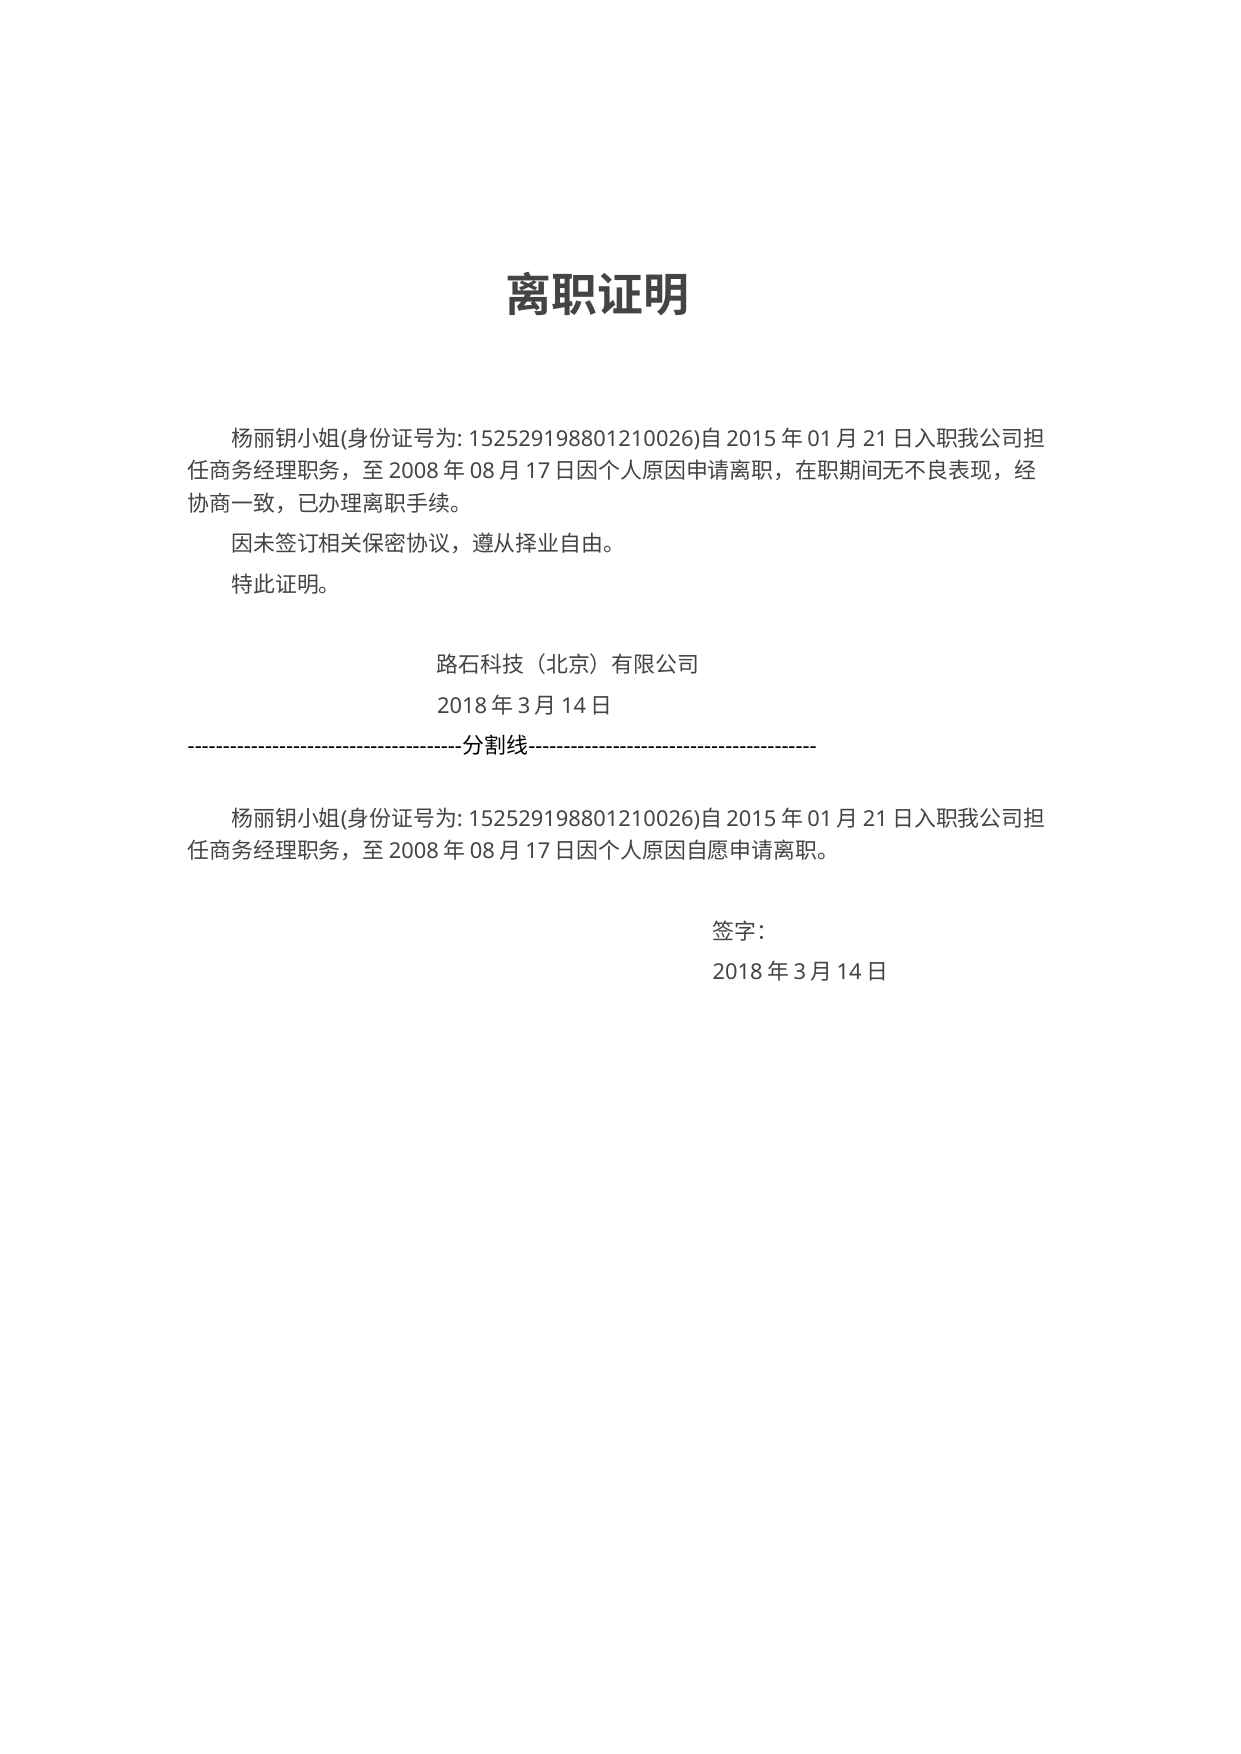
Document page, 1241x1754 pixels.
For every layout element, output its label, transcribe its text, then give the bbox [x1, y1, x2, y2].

text 杨丽钥小姐(身份证号为: 152529198801210026)自2015年01月21日入职我公司担任商务经理职务，至2008年08月17日因个人原因申请离职，在职期间无不良表现，经协商一致，已办理离职手续。 [187, 421, 1053, 518]
text 离职证明 [406, 243, 1053, 340]
text 路石科技（北京）有限公司 [187, 647, 1053, 679]
text 因未签订相关保密协议，遵从择业自由。 [187, 526, 1053, 558]
text ---------------------------------------分割线----------------------------------------- [187, 728, 1053, 760]
text 特此证明。 [187, 566, 1053, 599]
text 杨丽钥小姐(身份证号为: 152529198801210026)自2015年01月21日入职我公司担任商务经理职务，至2008年08月17日因个人原因自愿申请离职。 [187, 800, 1053, 865]
text 2018年3月14日 [187, 954, 1053, 986]
text 2018年3月14日 [187, 687, 1053, 720]
text 签字： [187, 913, 1053, 946]
